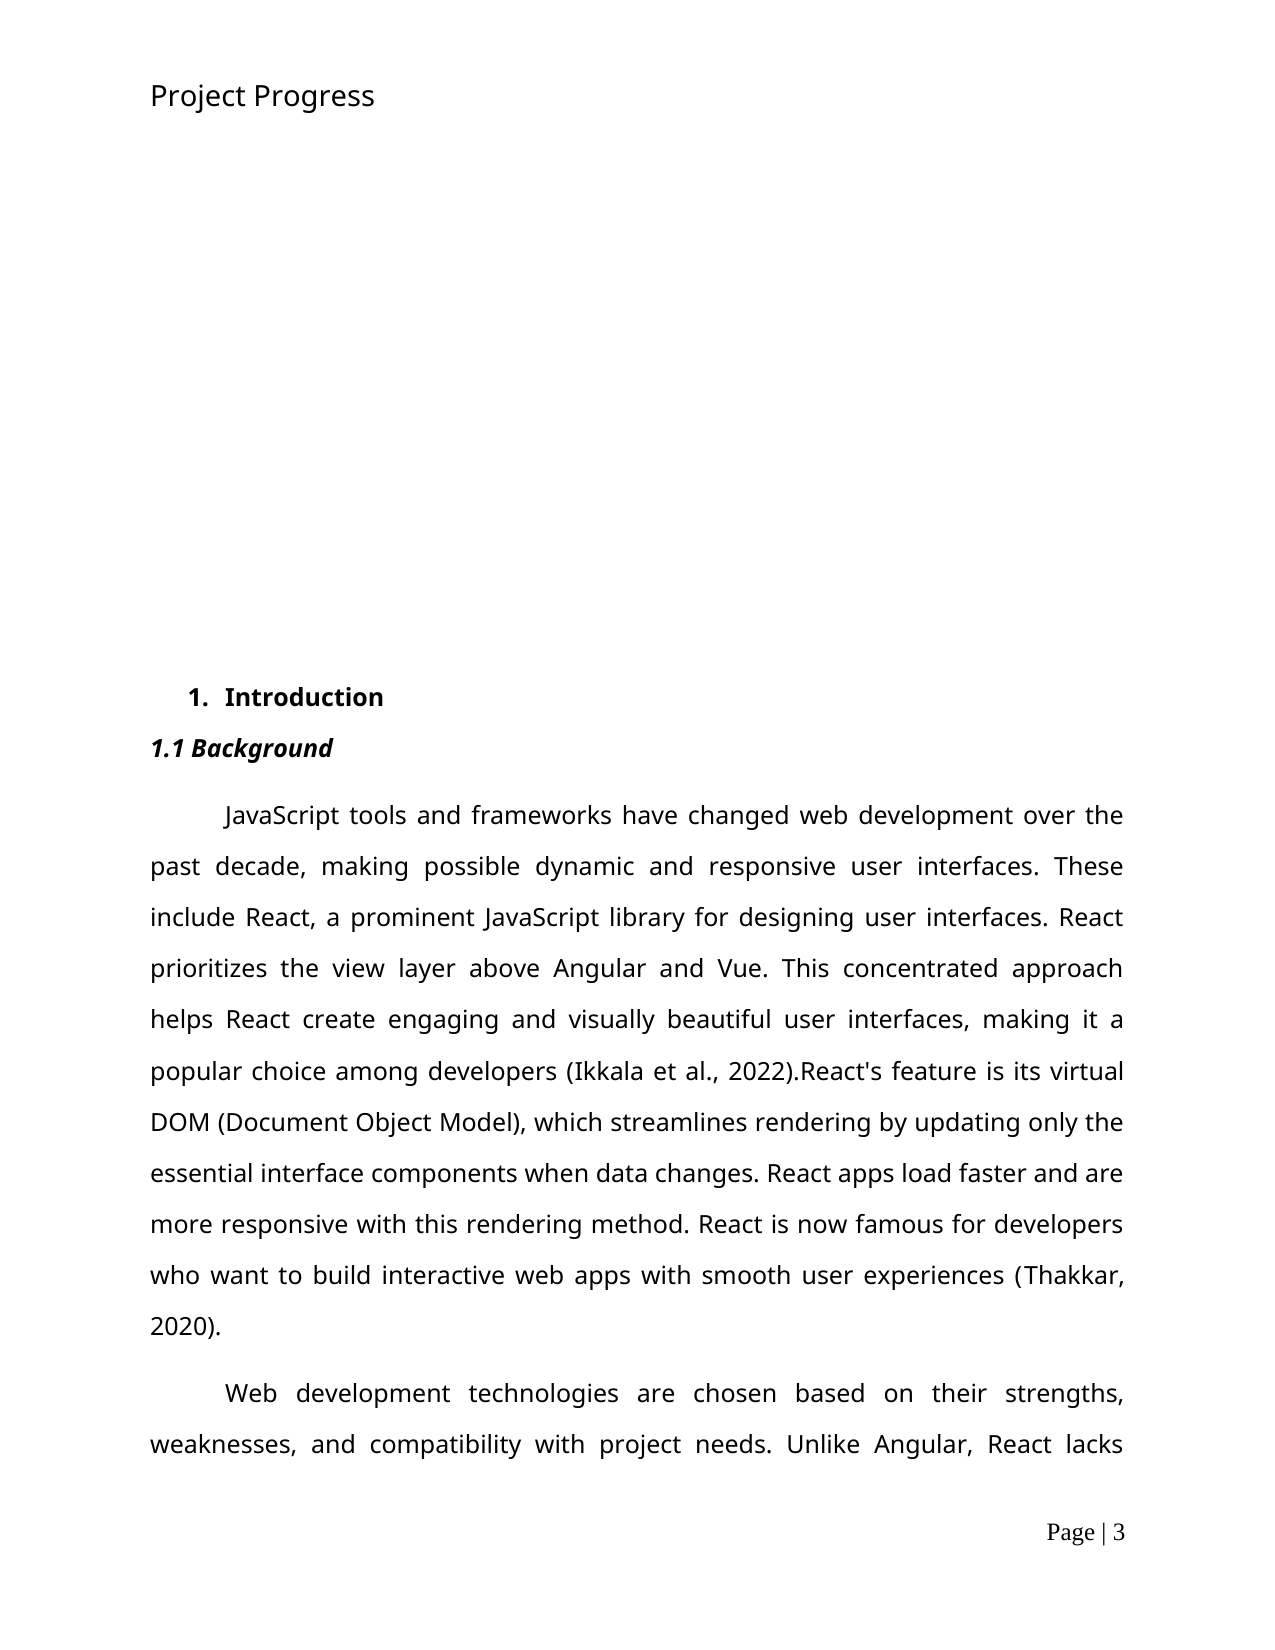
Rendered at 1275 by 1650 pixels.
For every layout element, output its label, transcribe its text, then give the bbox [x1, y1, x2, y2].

subtitle 1.1 Background [150, 730, 1125, 764]
subtitle Introduction [187, 679, 1125, 713]
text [150, 1376, 1125, 1461]
text JavaScript tools and frameworks have changed web development over the past decade, making possible dynamic and responsive user interfaces. These include React, a prominent JavaScript library for designing user interfaces. React prioritizes the view layer above Angular and Vue. This concentrated approach helps React create engaging and visually beautiful user interfaces, making it a popular choice among developers (Ikkala et al., 2022).React's feature is its virtual DOM (Document Object Model), which streamlines rendering by updating only the essential interface components when data changes. React apps load faster and are more responsive with this rendering method. React is now famous for developers who want to build interactive web apps with smooth user experiences (Thakkar, 2020). [150, 798, 1125, 1342]
